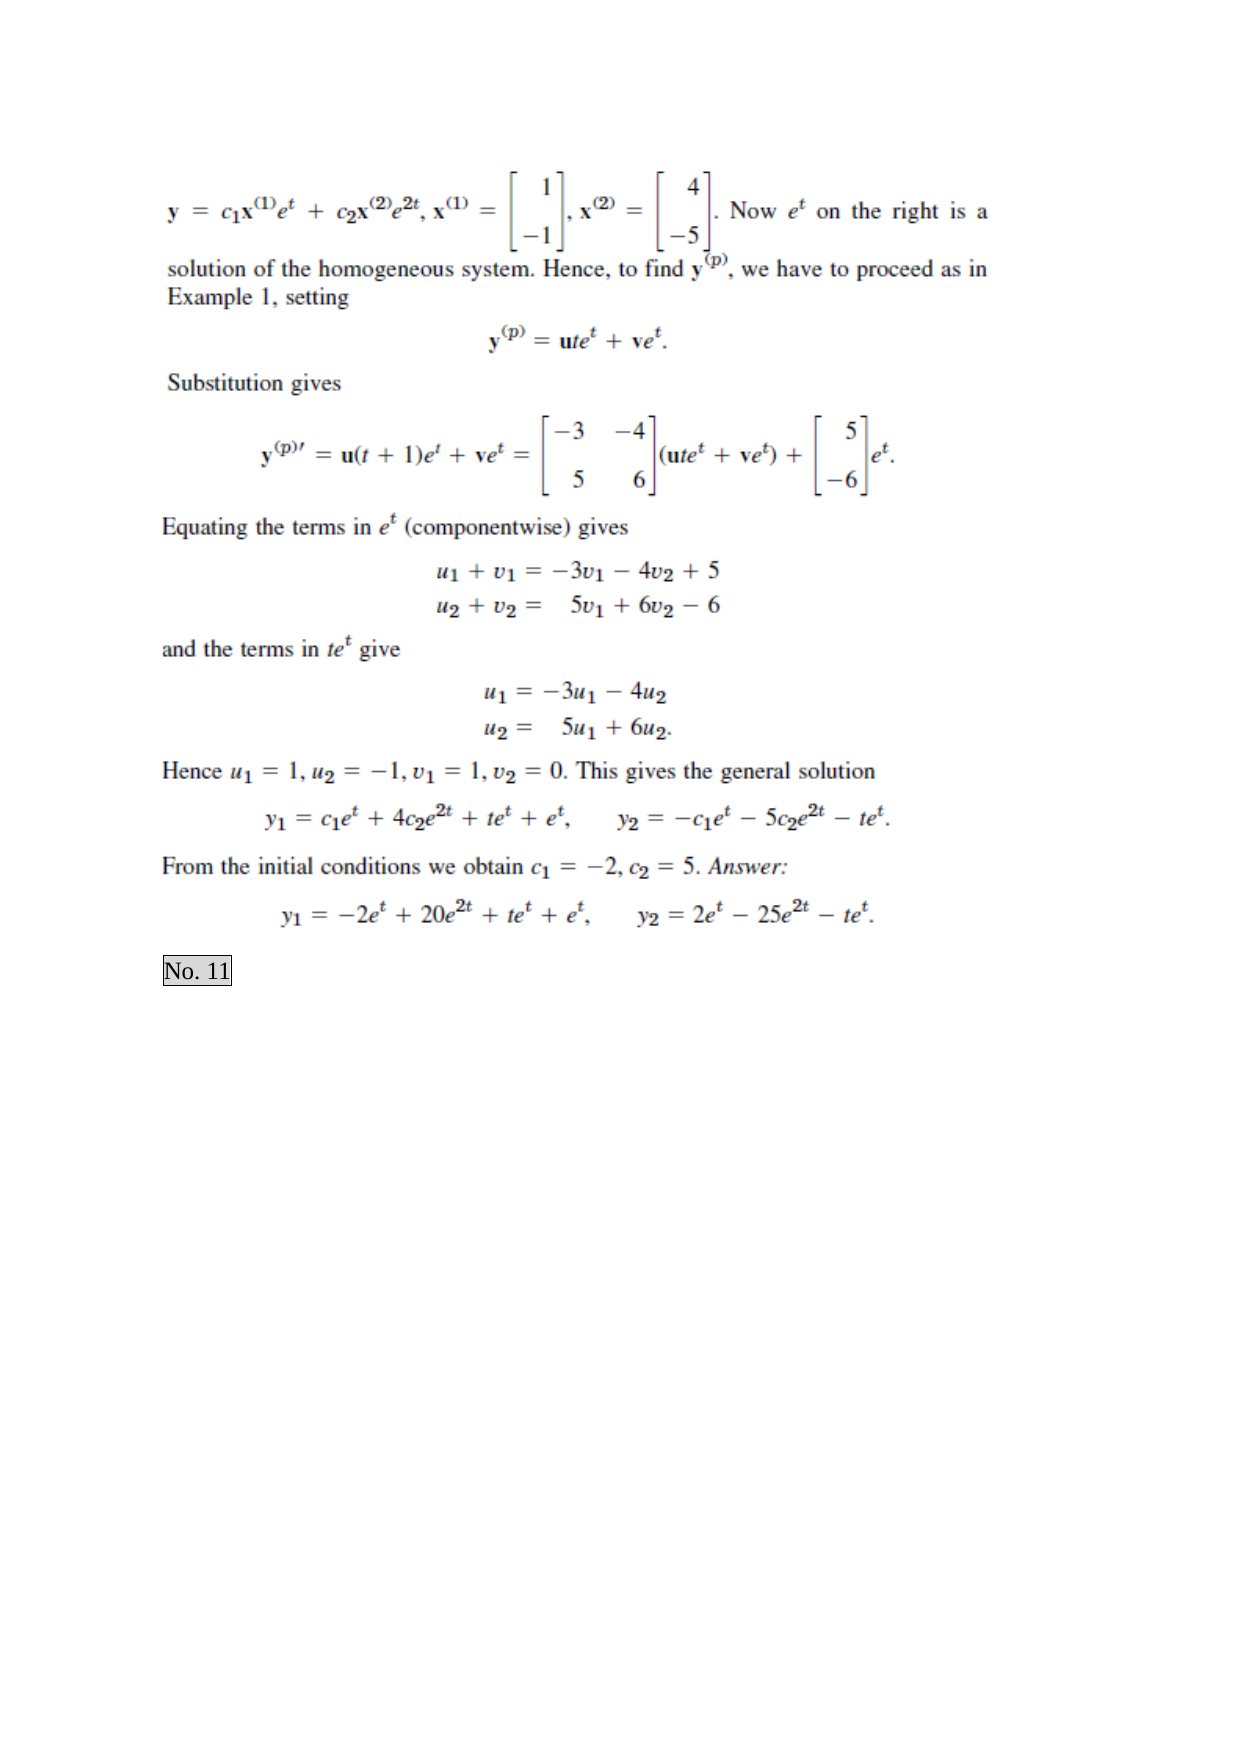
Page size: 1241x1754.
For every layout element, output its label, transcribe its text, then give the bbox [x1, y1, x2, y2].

picture [162, 164, 997, 940]
text No. 11 [162, 952, 1053, 989]
